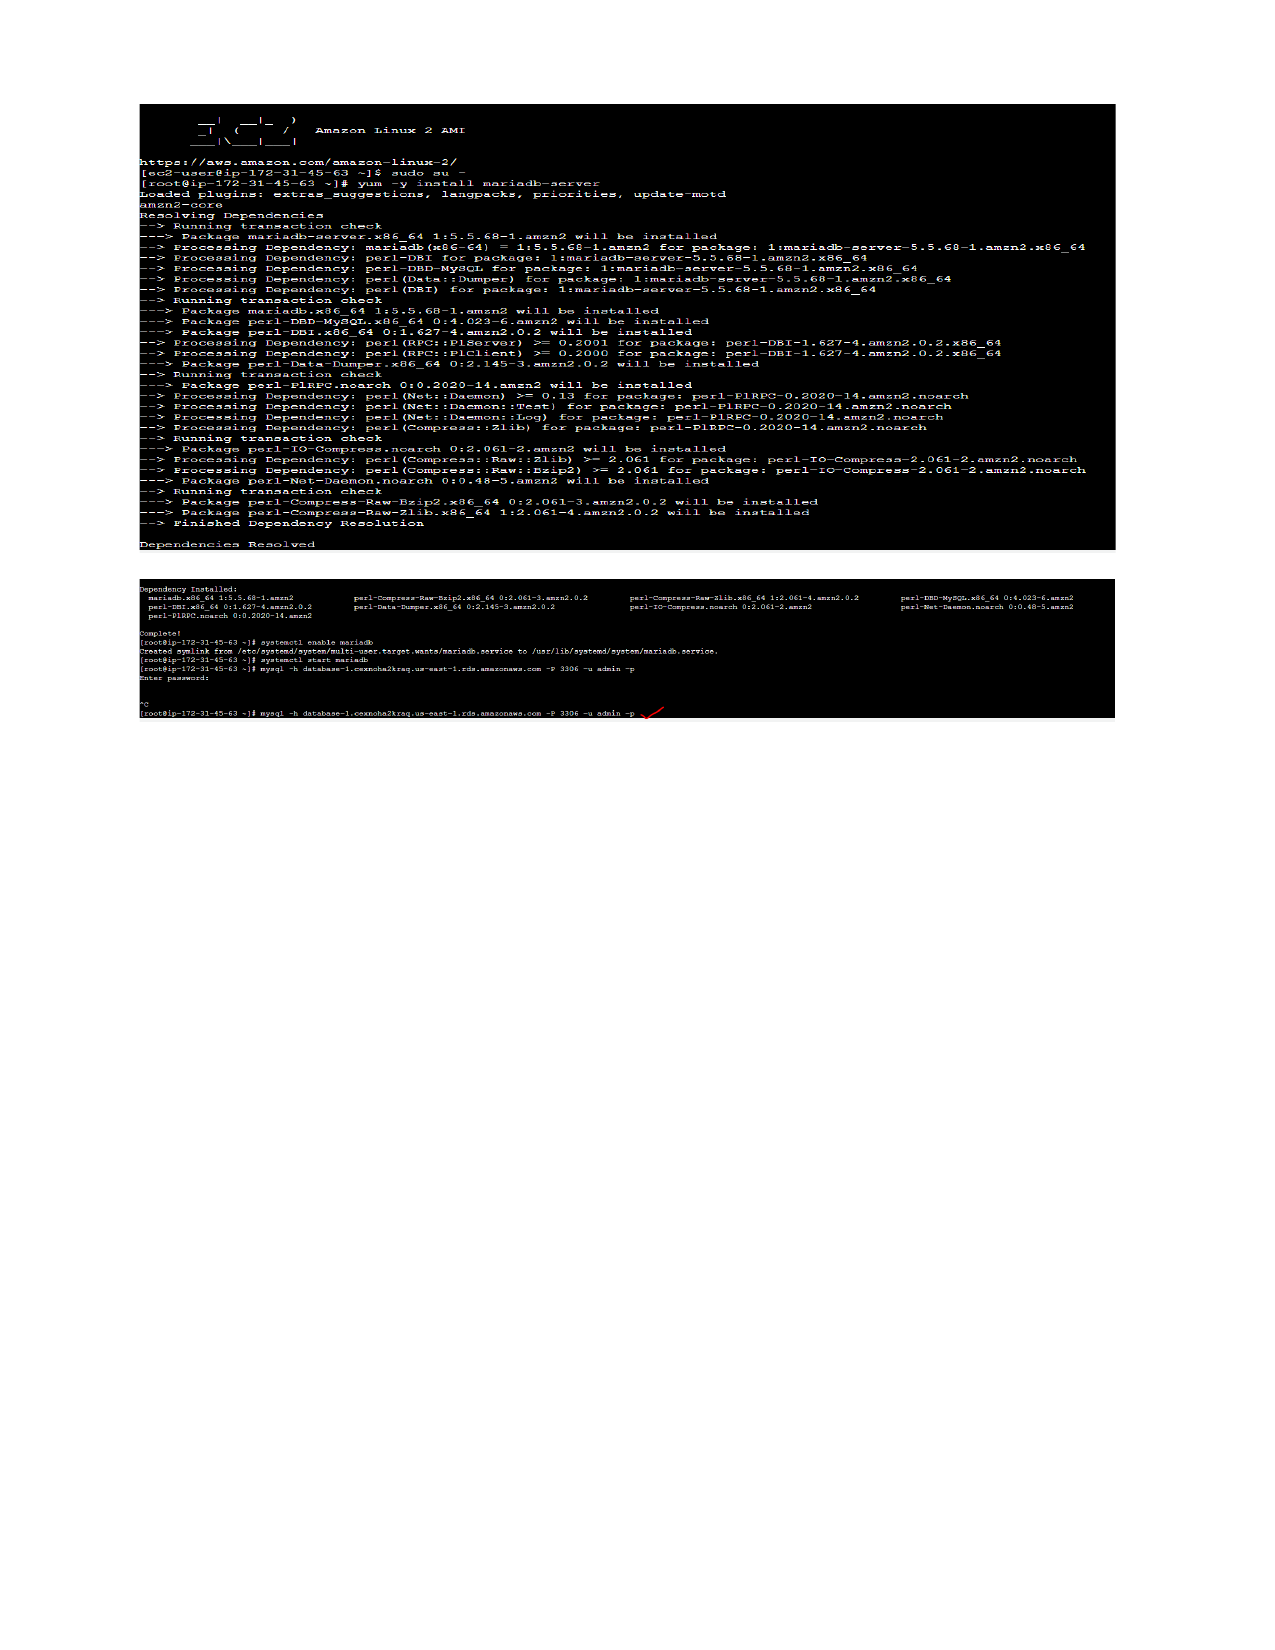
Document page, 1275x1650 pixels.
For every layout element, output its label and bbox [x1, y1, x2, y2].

picture [139, 104, 1116, 553]
picture [139, 579, 1115, 722]
